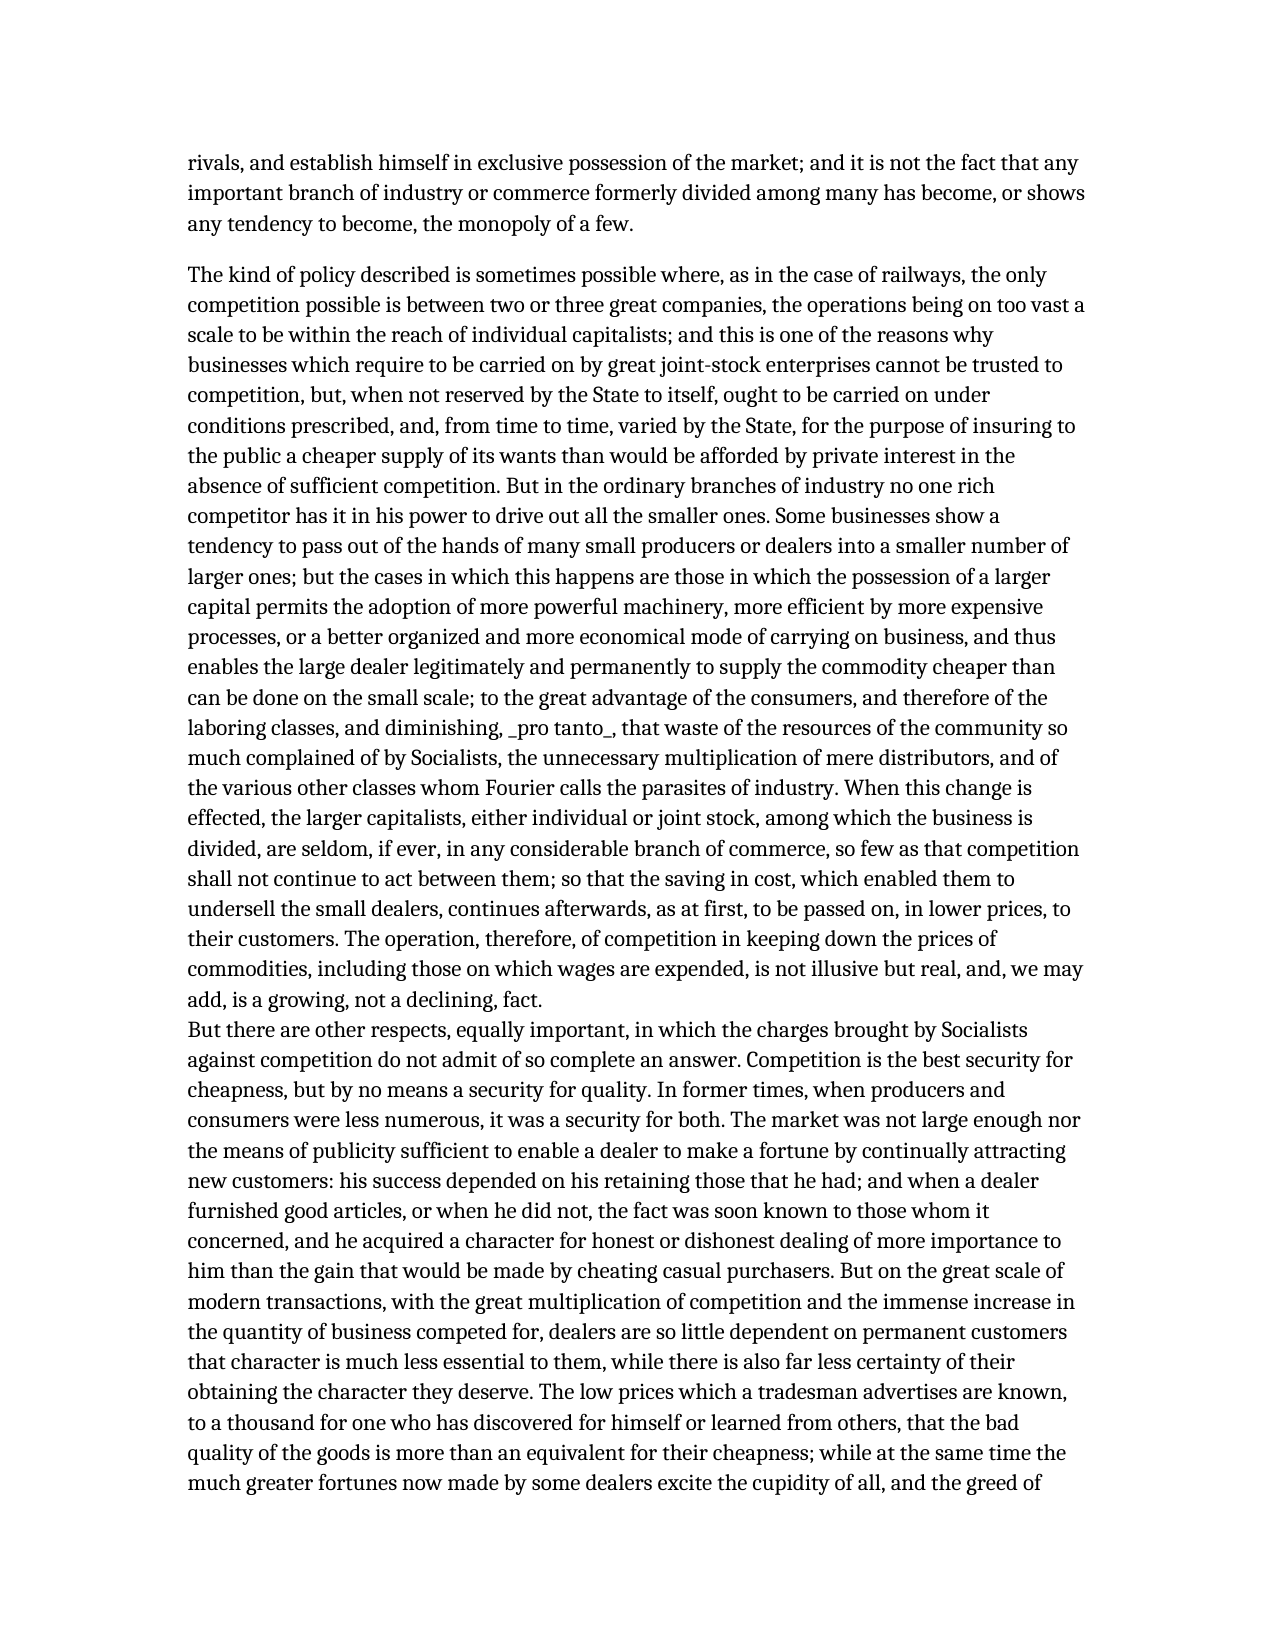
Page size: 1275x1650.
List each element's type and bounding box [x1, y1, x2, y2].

text [187, 261, 1087, 1496]
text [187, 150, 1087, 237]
